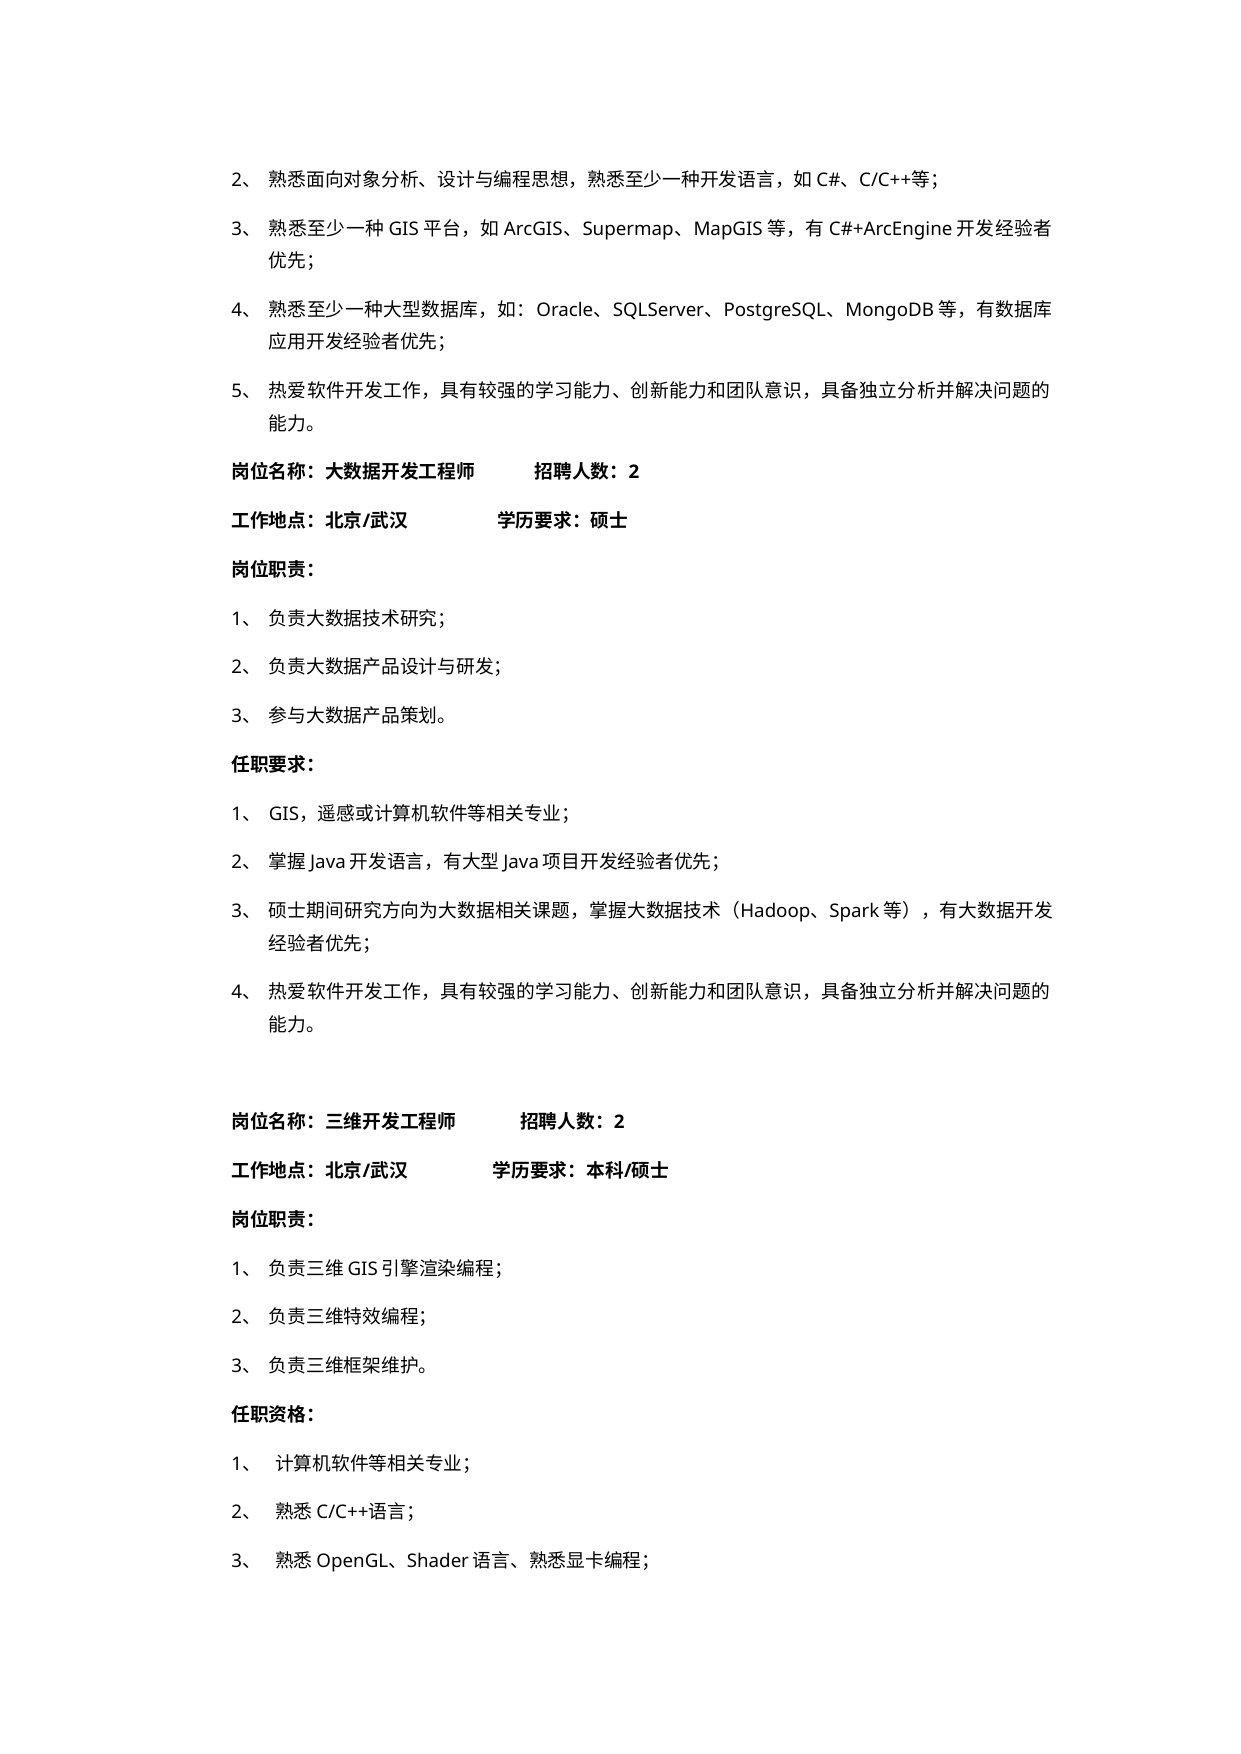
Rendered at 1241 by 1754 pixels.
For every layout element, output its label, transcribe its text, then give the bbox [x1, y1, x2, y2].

list 熟悉至少一种大型数据库，如：Oracle、SQLServer、PostgreSQL、MongoDB等，有数据库应用开发经验者优先； [231, 292, 1053, 357]
text 工作地点：北京/武汉 学历要求：硕士 [187, 503, 1053, 536]
list 热爱软件开发工作，具有较强的学习能力、创新能力和团队意识，具备独立分析并解决问题的能力。 [231, 974, 1053, 1039]
list 硕士期间研究方向为大数据相关课题，掌握大数据技术（Hadoop、Spark等），有大数据开发经验者优先； [231, 893, 1053, 958]
text 岗位职责： [187, 552, 1053, 584]
list 掌握Java开发语言，有大型Java项目开发经验者优先； [231, 844, 1053, 877]
list 负责大数据技术研究； [231, 601, 1053, 633]
list 参与大数据产品策划。 [231, 698, 1053, 731]
text 工作地点：北京/武汉 学历要求：本科/硕士 [187, 1153, 1053, 1186]
list 计算机软件等相关专业； [231, 1446, 1053, 1478]
list 熟悉OpenGL、Shader语言、熟悉显卡编程； [231, 1543, 1053, 1576]
list 熟悉至少一种GIS平台，如ArcGIS、Supermap、MapGIS等，有C#+ArcEngine开发经验者优先； [231, 211, 1053, 276]
list 负责三维特效编程； [231, 1299, 1053, 1332]
text 岗位名称：三维开发工程师 招聘人数：2 [187, 1104, 1053, 1137]
list 熟悉面向对象分析、设计与编程思想，熟悉至少一种开发语言，如C#、C/C++等； [231, 162, 1053, 194]
text 任职资格： [187, 1397, 1053, 1429]
list 负责三维GIS引擎渲染编程； [231, 1251, 1053, 1283]
list 负责三维框架维护。 [231, 1348, 1053, 1381]
list 热爱软件开发工作，具有较强的学习能力、创新能力和团队意识，具备独立分析并解决问题的能力。 [231, 373, 1053, 438]
list 负责大数据产品设计与研发； [231, 649, 1053, 682]
text 任职要求： [187, 747, 1053, 779]
text 岗位名称：大数据开发工程师 招聘人数：2 [187, 454, 1053, 487]
list GIS，遥感或计算机软件等相关专业； [231, 796, 1053, 828]
list 熟悉C/C++语言； [231, 1494, 1053, 1527]
text 岗位职责： [187, 1202, 1053, 1234]
